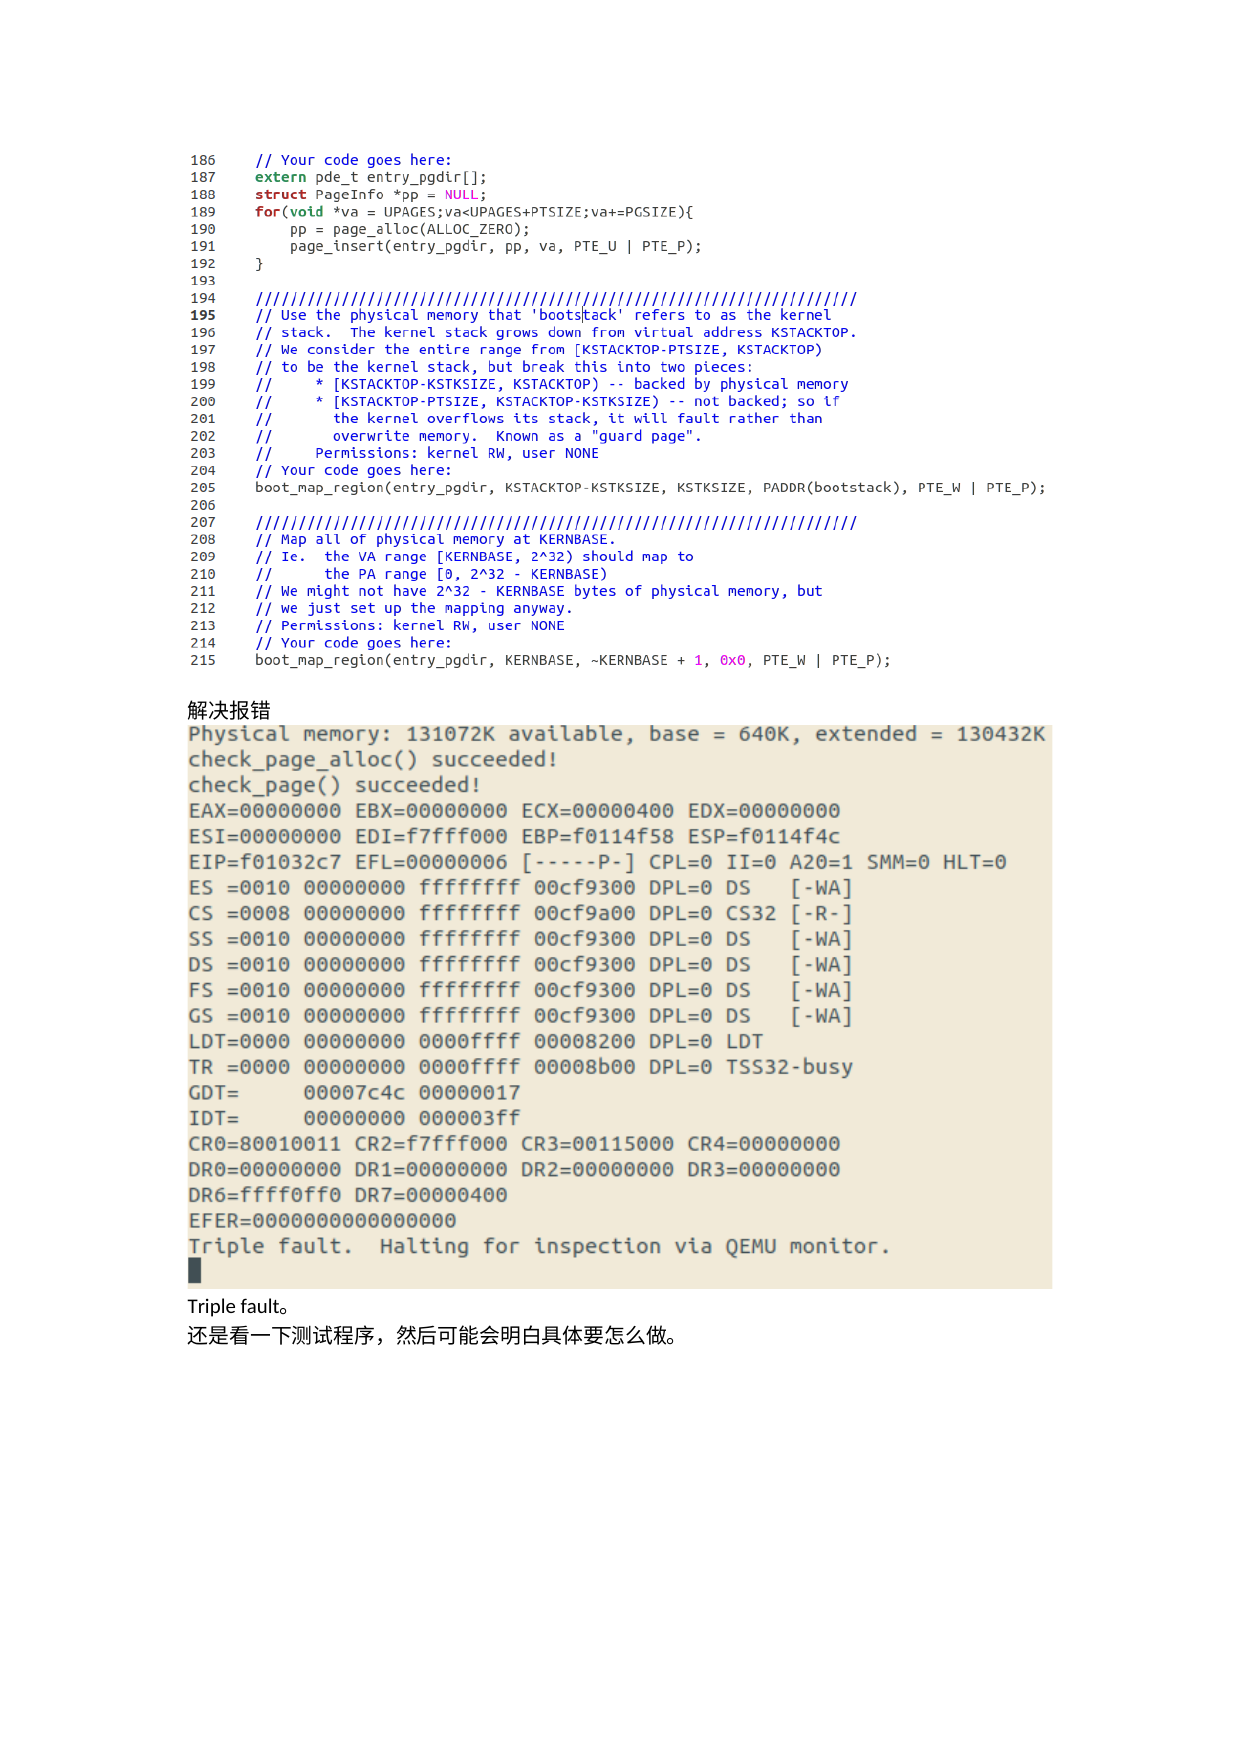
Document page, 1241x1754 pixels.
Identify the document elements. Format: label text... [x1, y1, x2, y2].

picture [187, 725, 1053, 1289]
text 解决报错 [187, 695, 1053, 725]
text Triple fault。 [187, 1289, 1053, 1319]
picture [187, 150, 1052, 670]
text 还是看一下测试程序，然后可能会明白具体要怎么做。 [187, 1319, 1053, 1349]
